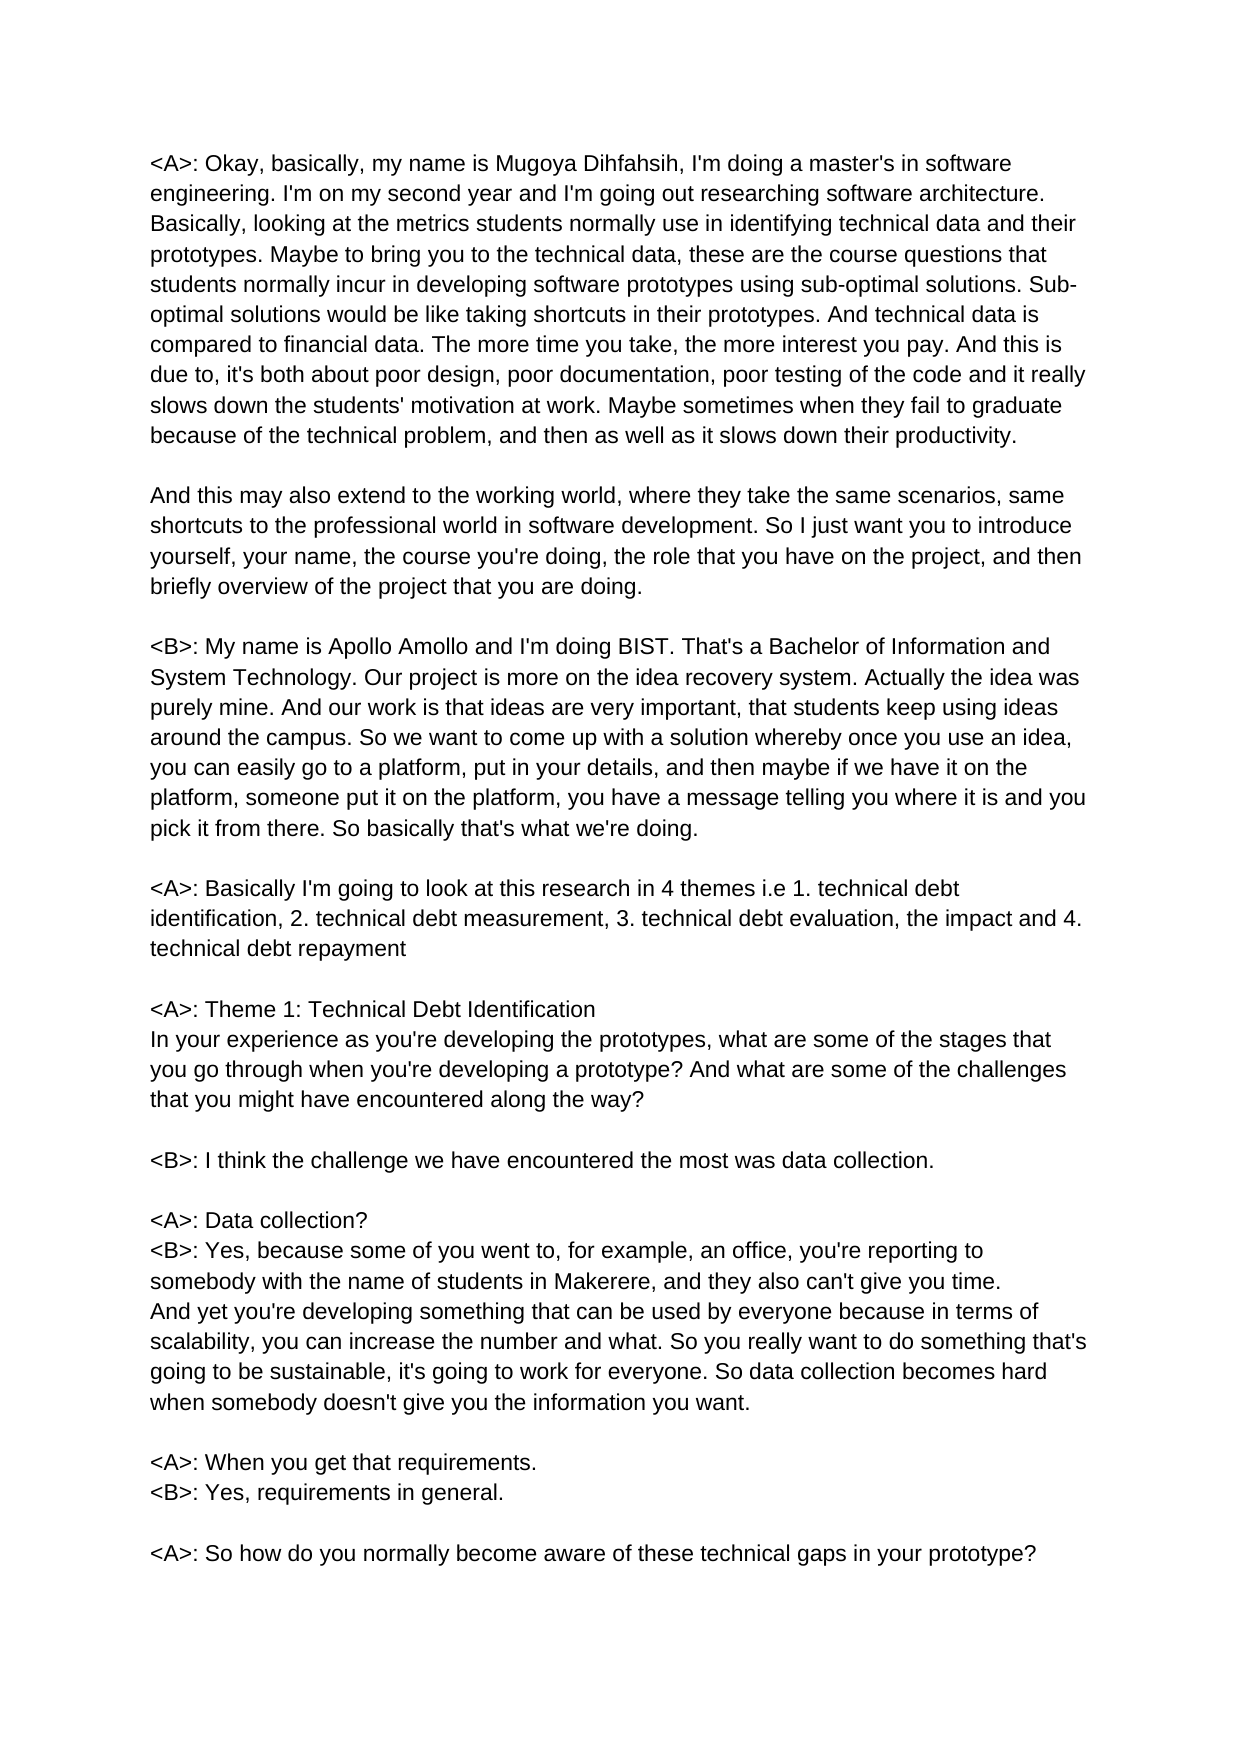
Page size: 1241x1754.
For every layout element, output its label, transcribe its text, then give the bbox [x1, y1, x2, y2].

text <A>: When you get that requirements. [150, 1449, 1090, 1475]
text <B>: Yes, requirements in general. [150, 1479, 1090, 1506]
text In your experience as you're developing the prototypes, what are some of the stages that you go through when you're developing a prototype? And what are some of the challenges that you might have encountered along the way? [150, 1026, 1090, 1113]
text And this may also extend to the working world, where they take the same scenarios, same shortcuts to the professional world in software development. So I just want you to introduce yourself, your name, the course you're doing, the role that you have on the project, and then briefly overview of the project that you are doing. [150, 482, 1090, 599]
text <B>: My name is Apollo Amollo and I'm doing BIST. That's a Bachelor of Information and System Technology. Our project is more on the idea recovery system. Actually the idea was purely mine. And our work is that ideas are very important, that students keep using ideas around the campus. So we want to come up with a solution whereby once you use an idea, you can easily go to a platform, put in your details, and then maybe if we have it on the platform, someone put it on the platform, you have a message telling you where it is and you pick it from there. So basically that's what we're doing. [150, 633, 1090, 841]
text <A>: So how do you normally become aware of these technical gaps in your prototype? [150, 1539, 1090, 1566]
text <B>: I think the challenge we have encountered the most was data collection. [150, 1147, 1090, 1173]
text <A>: Data collection? [150, 1207, 1090, 1234]
text <A>: Theme 1: Technical Debt Identification [150, 996, 1090, 1022]
text And yet you're developing something that can be used by everyone because in terms of scalability, you can increase the number and what. So you really want to do something that's going to be sustainable, it's going to work for everyone. So data collection becomes hard when somebody doesn't give you the information you want. [150, 1298, 1090, 1415]
text <A>: Okay, basically, my name is Mugoya Dihfahsih, I'm doing a master's in software engineering. I'm on my second year and I'm going out researching software architecture. Basically, looking at the metrics students normally use in identifying technical data and their prototypes. Maybe to bring you to the technical data, these are the course questions that students normally incur in developing software prototypes using sub-optimal solutions. Sub-optimal solutions would be like taking shortcuts in their prototypes. And technical data is compared to financial data. The more time you take, the more interest you pay. And this is due to, it's both about poor design, poor documentation, poor testing of the code and it really slows down the students' motivation at work. Maybe sometimes when they fail to graduate because of the technical problem, and then as well as it slows down their productivity. [150, 150, 1090, 448]
text <A>: Basically I'm going to look at this research in 4 themes i.e 1. technical debt identification, 2. technical debt measurement, 3. technical debt evaluation, the impact and 4. technical debt repayment [150, 875, 1090, 962]
text <B>: Yes, because some of you went to, for example, an office, you're reporting to somebody with the name of students in Makerere, and they also can't give you time. [150, 1237, 1090, 1294]
